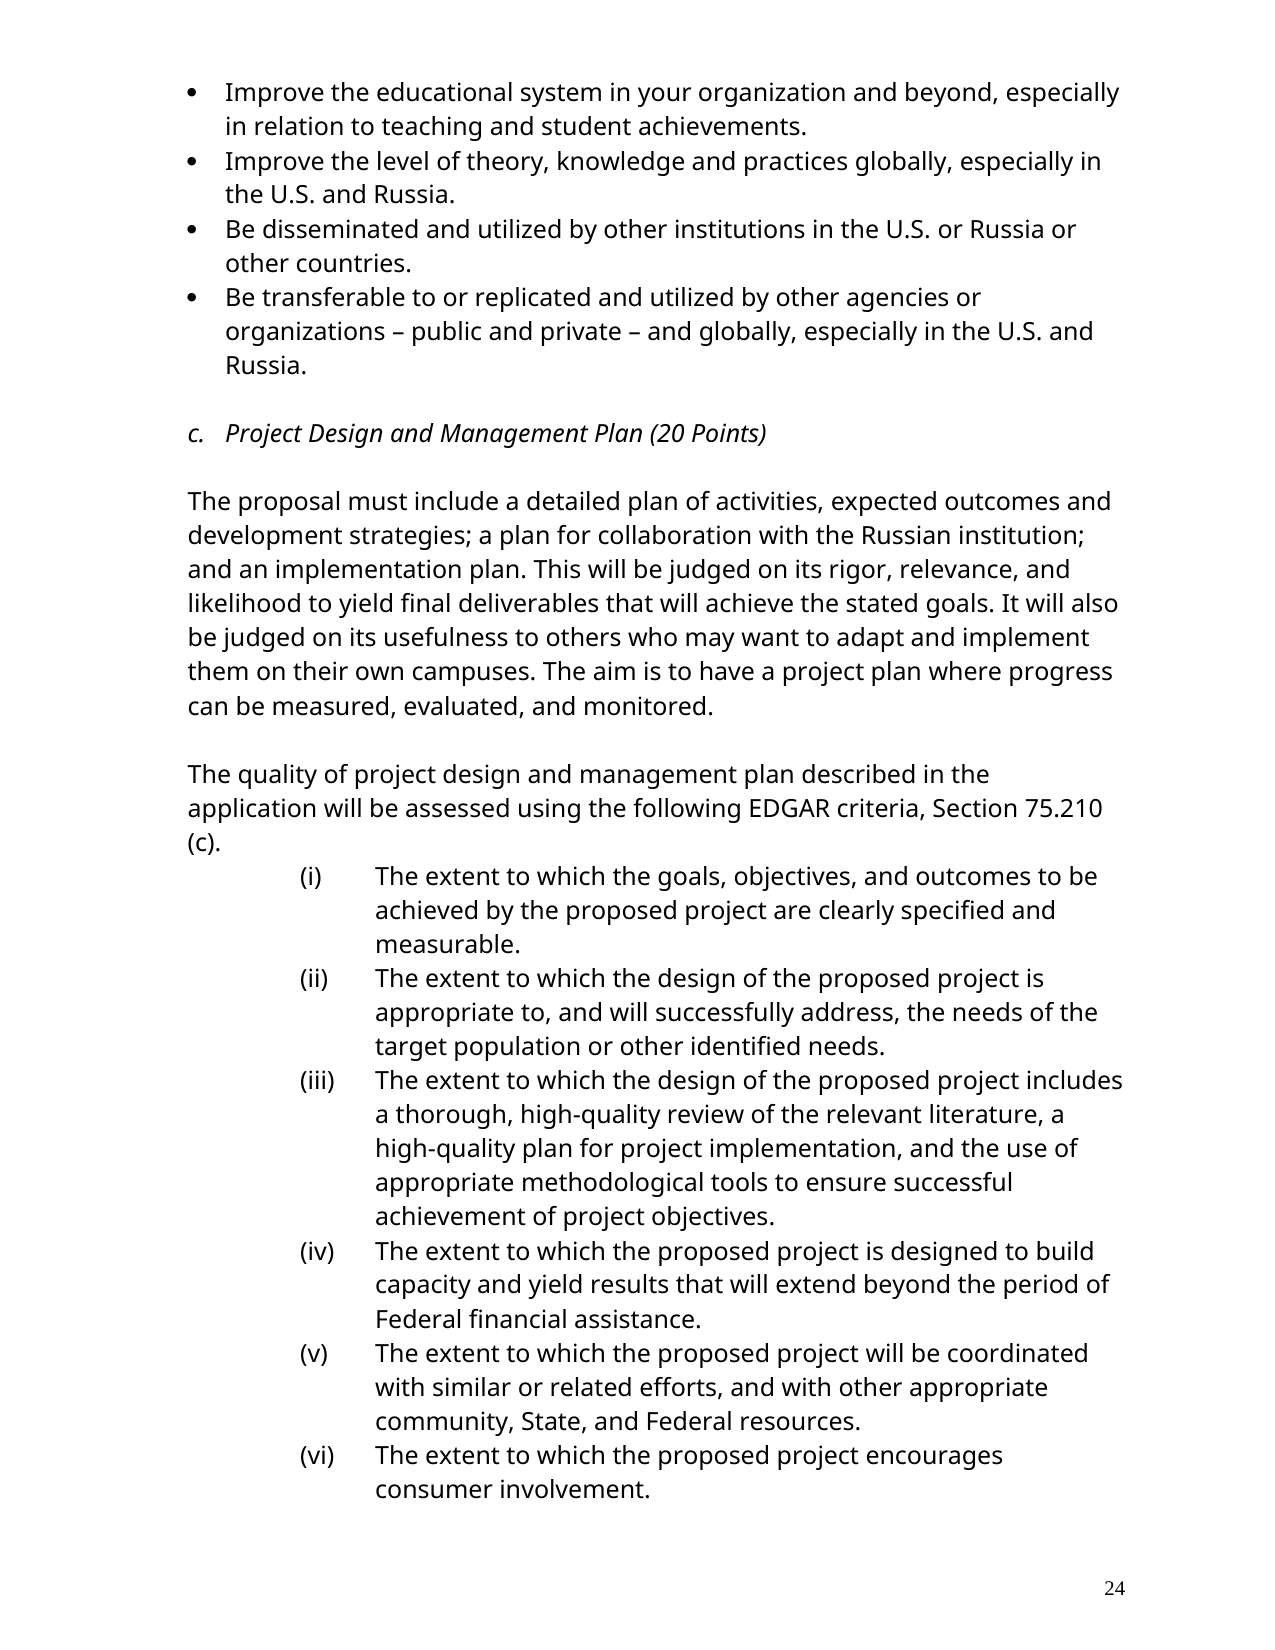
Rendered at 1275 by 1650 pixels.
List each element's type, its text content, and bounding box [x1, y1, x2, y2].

list The extent to which the proposed project will be coordinated with similar or related efforts, and with other appropriate community, State, and Federal resources. [300, 1335, 1125, 1437]
list The extent to which the proposed project is designed to build capacity and yield results that will extend beyond the period of Federal financial assistance. [300, 1233, 1125, 1335]
list Improve the educational system in your organization and beyond, especially in relation to teaching and student achievements. [187, 75, 1125, 143]
list The extent to which the goals, objectives, and outcomes to be achieved by the proposed project are clearly specified and measurable. [300, 858, 1125, 961]
list Project Design and Management Plan (20 Points) [187, 416, 1125, 450]
list Be transferable to or replicated and utilized by other agencies or organizations – public and private – and globally, especially in the and . [187, 279, 1125, 382]
list Be disseminated and utilized by other institutions in the or or other countries. [187, 211, 1125, 279]
list The extent to which the design of the proposed project includes a thorough, high-quality review of the relevant literature, a high-quality plan for project implementation, and the use of appropriate methodological tools to ensure successful achievement of project objectives. [300, 1063, 1125, 1233]
list The extent to which the design of the proposed project is appropriate to, and will successfully address, the needs of the target population or other identified needs. [300, 961, 1125, 1063]
list The extent to which the proposed project encourages consumer involvement. [300, 1437, 1125, 1506]
list Improve the level of theory, knowledge and practices globally, especially in the and . [187, 143, 1125, 211]
text The proposal must include a detailed plan of activities, expected outcomes and development strategies; a plan for collaboration with the Russian institution; and an implementation plan. This will be judged on its rigor, relevance, and likelihood to yield final deliverables that will achieve the stated goals. It will also be judged on its usefulness to others who may want to adapt and implement them on their own campuses. The aim is to have a project plan where progress can be measured, evaluated, and monitored. [187, 484, 1125, 722]
text The quality of project design and management plan described in the application will be assessed using the following EDGAR criteria, Section 75.210 (c). [187, 756, 1125, 858]
